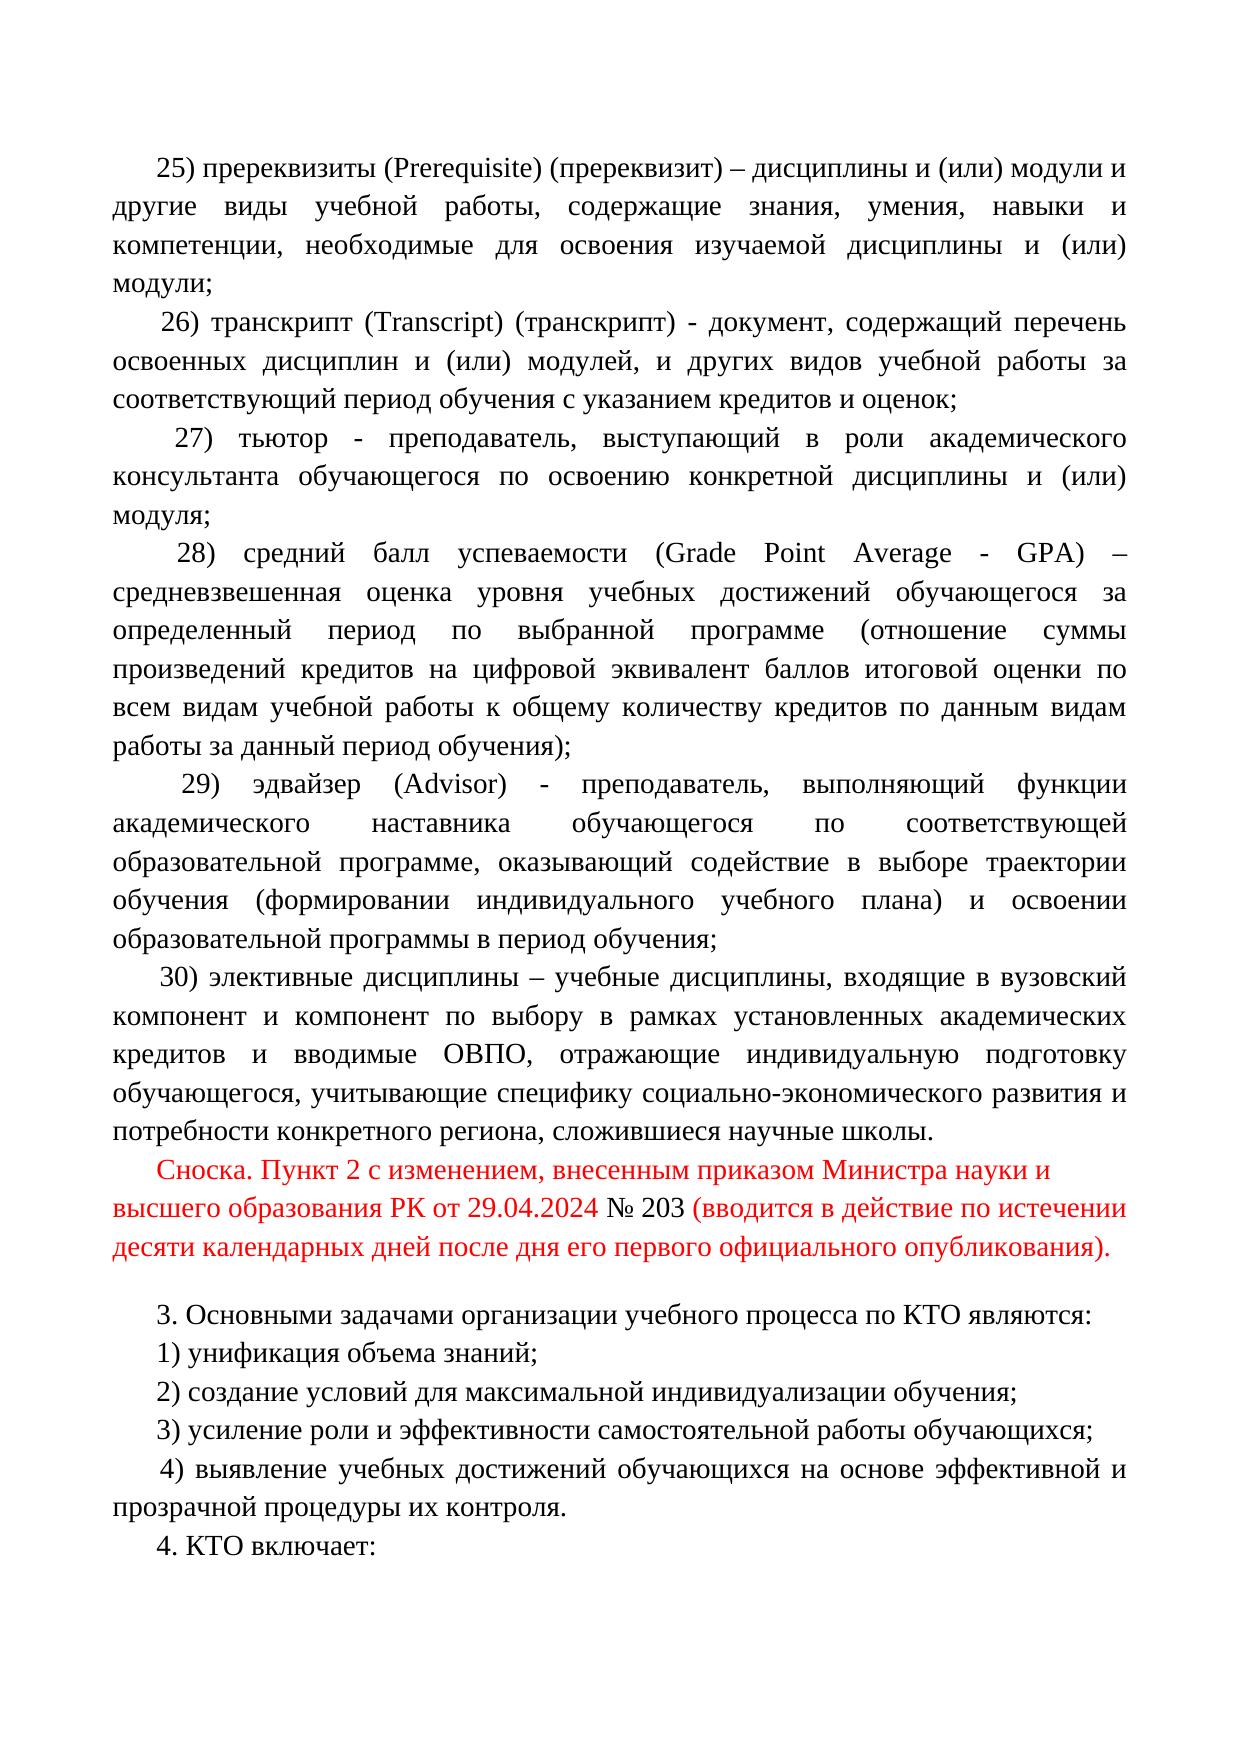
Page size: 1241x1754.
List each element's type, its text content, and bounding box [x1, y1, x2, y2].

text 3) усиление роли и эффективности самостоятельной работы обучающихся; [112, 1412, 1128, 1446]
text 26) транскрипт (Transcript) (транскрипт) - документ, содержащий перечень освоенных дисциплин и (или) модулей, и других видов учебной работы за соответствующий период обучения с указанием кредитов и оценок; [112, 304, 1128, 415]
text 4) выявление учебных достижений обучающихся на основе эффективной и прозрачной процедуры их контроля. [112, 1451, 1128, 1523]
text 29) эдвайзер (Advisor) - преподаватель, выполняющий функции академического наставника обучающегося по соответствующей образовательной программе, оказывающий содействие в выборе траектории обучения (формировании индивидуального учебного плана) и освоении образовательной программы в период обучения; [112, 767, 1128, 954]
text 1) унификация объема знаний; [112, 1335, 1128, 1369]
text Сноска. Пункт 2 с изменением, внесенным приказом Министра науки и высшего образования РК от 29.04.2024 № 203 (вводится в действие по истечении десяти календарных дней после дня его первого официального опубликования). [112, 1152, 1128, 1293]
text 4. КТО включает: [112, 1528, 1128, 1562]
text 27) тьютор - преподаватель, выступающий в роли академического консультанта обучающегося по освоению конкретной дисциплины и (или) модуля; [112, 420, 1128, 530]
text 28) средний балл успеваемости (Grade Point Average - GPA) – средневзвешенная оценка уровня учебных достижений обучающегося за определенный период по выбранной программе (отношение суммы произведений кредитов на цифровой эквивалент баллов итоговой оценки по всем видам учебной работы к общему количеству кредитов по данным видам работы за данный период обучения); [112, 535, 1128, 762]
text 25) пререквизиты (Prerequisite) (пререквизит) – дисциплины и (или) модули и другие виды учебной работы, содержащие знания, умения, навыки и компетенции, необходимые для освоения изучаемой дисциплины и (или) модули; [112, 150, 1128, 299]
text 3. Основными задачами организации учебного процесса по КТО являются: [112, 1297, 1128, 1330]
text 2) создание условий для максимальной индивидуализации обучения; [112, 1374, 1128, 1407]
text 30) элективные дисциплины – учебные дисциплины, входящие в вузовский компонент и компонент по выбору в рамках установленных академических кредитов и вводимые ОВПО, отражающие индивидуальную подготовку обучающегося, учитывающие специфику социально-экономического развития и потребности конкретного региона, сложившиеся научные школы. [112, 959, 1128, 1147]
